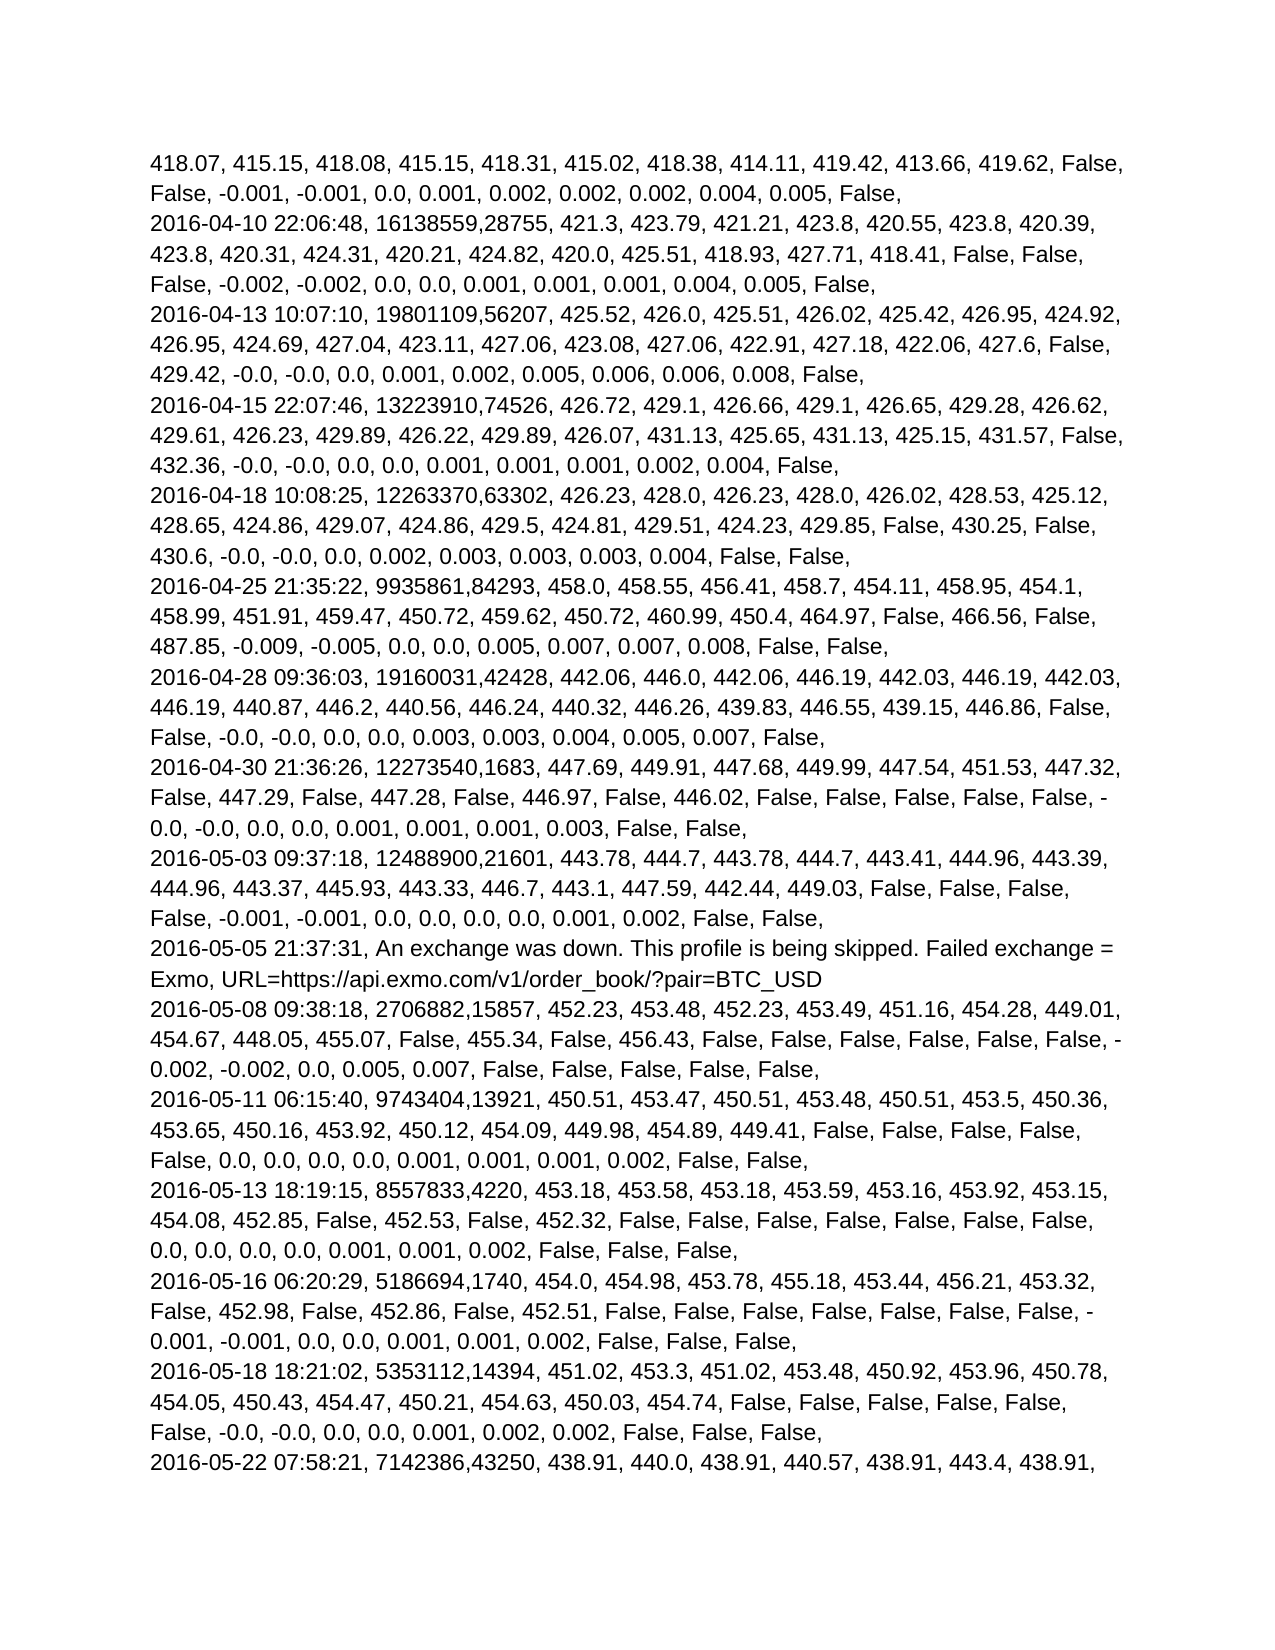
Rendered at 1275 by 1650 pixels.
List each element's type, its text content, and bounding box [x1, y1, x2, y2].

text 2016-04-18 10:08:25, 12263370,63302, 426.23, 428.0, 426.23, 428.0, 426.02, 428.53, 425.12, 428.65, 424.86, 429.07, 424.86, 429.5, 424.81, 429.51, 424.23, 429.85, False, 430.25, False, 430.6, -0.0, -0.0, 0.0, 0.002, 0.003, 0.003, 0.003, 0.004, False, False, [150, 482, 1125, 569]
text 2016-04-15 22:07:46, 13223910,74526, 426.72, 429.1, 426.66, 429.1, 426.65, 429.28, 426.62, 429.61, 426.23, 429.89, 426.22, 429.89, 426.07, 431.13, 425.65, 431.13, 425.15, 431.57, False, 432.36, -0.0, -0.0, 0.0, 0.0, 0.001, 0.001, 0.001, 0.002, 0.004, False, [150, 392, 1125, 478]
text 2016-05-08 09:38:18, 2706882,15857, 452.23, 453.48, 452.23, 453.49, 451.16, 454.28, 449.01, 454.67, 448.05, 455.07, False, 455.34, False, 456.43, False, False, False, False, False, False, -0.002, -0.002, 0.0, 0.005, 0.007, False, False, False, False, False, [150, 996, 1125, 1083]
text 2016-05-13 18:19:15, 8557833,4220, 453.18, 453.58, 453.18, 453.59, 453.16, 453.92, 453.15, 454.08, 452.85, False, 452.53, False, 452.32, False, False, False, False, False, False, False, 0.0, 0.0, 0.0, 0.0, 0.001, 0.001, 0.002, False, False, False, [150, 1177, 1125, 1264]
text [150, 1449, 1125, 1475]
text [150, 150, 1125, 207]
text 2016-04-28 09:36:03, 19160031,42428, 442.06, 446.0, 442.06, 446.19, 442.03, 446.19, 442.03, 446.19, 440.87, 446.2, 440.56, 446.24, 440.32, 446.26, 439.83, 446.55, 439.15, 446.86, False, False, -0.0, -0.0, 0.0, 0.0, 0.003, 0.003, 0.004, 0.005, 0.007, False, [150, 663, 1125, 750]
text 2016-05-03 09:37:18, 12488900,21601, 443.78, 444.7, 443.78, 444.7, 443.41, 444.96, 443.39, 444.96, 443.37, 445.93, 443.33, 446.7, 443.1, 447.59, 442.44, 449.03, False, False, False, False, -0.001, -0.001, 0.0, 0.0, 0.0, 0.0, 0.001, 0.002, False, False, [150, 845, 1125, 932]
text 2016-05-18 18:21:02, 5353112,14394, 451.02, 453.3, 451.02, 453.48, 450.92, 453.96, 450.78, 454.05, 450.43, 454.47, 450.21, 454.63, 450.03, 454.74, False, False, False, False, False, False, -0.0, -0.0, 0.0, 0.0, 0.001, 0.002, 0.002, False, False, False, [150, 1358, 1125, 1445]
text 2016-05-16 06:20:29, 5186694,1740, 454.0, 454.98, 453.78, 455.18, 453.44, 456.21, 453.32, False, 452.98, False, 452.86, False, 452.51, False, False, False, False, False, False, False, -0.001, -0.001, 0.0, 0.0, 0.001, 0.001, 0.002, False, False, False, [150, 1268, 1125, 1354]
text 2016-04-13 10:07:10, 19801109,56207, 425.52, 426.0, 425.51, 426.02, 425.42, 426.95, 424.92, 426.95, 424.69, 427.04, 423.11, 427.06, 423.08, 427.06, 422.91, 427.18, 422.06, 427.6, False, 429.42, -0.0, -0.0, 0.0, 0.001, 0.002, 0.005, 0.006, 0.006, 0.008, False, [150, 301, 1125, 388]
text 2016-05-05 21:37:31, An exchange was down. This profile is being skipped. Failed exchange = Exmo, URL=https://api.exmo.com/v1/order_book/?pair=BTC_USD [150, 935, 1125, 992]
text 2016-04-10 22:06:48, 16138559,28755, 421.3, 423.79, 421.21, 423.8, 420.55, 423.8, 420.39, 423.8, 420.31, 424.31, 420.21, 424.82, 420.0, 425.51, 418.93, 427.71, 418.41, False, False, False, -0.002, -0.002, 0.0, 0.0, 0.001, 0.001, 0.001, 0.004, 0.005, False, [150, 210, 1125, 297]
text 2016-04-30 21:36:26, 12273540,1683, 447.69, 449.91, 447.68, 449.99, 447.54, 451.53, 447.32, False, 447.29, False, 447.28, False, 446.97, False, 446.02, False, False, False, False, False, -0.0, -0.0, 0.0, 0.0, 0.001, 0.001, 0.001, 0.003, False, False, [150, 754, 1125, 841]
text 2016-04-25 21:35:22, 9935861,84293, 458.0, 458.55, 456.41, 458.7, 454.11, 458.95, 454.1, 458.99, 451.91, 459.47, 450.72, 459.62, 450.72, 460.99, 450.4, 464.97, False, 466.56, False, 487.85, -0.009, -0.005, 0.0, 0.0, 0.005, 0.007, 0.007, 0.008, False, False, [150, 573, 1125, 660]
text 2016-05-11 06:15:40, 9743404,13921, 450.51, 453.47, 450.51, 453.48, 450.51, 453.5, 450.36, 453.65, 450.16, 453.92, 450.12, 454.09, 449.98, 454.89, 449.41, False, False, False, False, False, 0.0, 0.0, 0.0, 0.0, 0.001, 0.001, 0.001, 0.002, False, False, [150, 1086, 1125, 1173]
